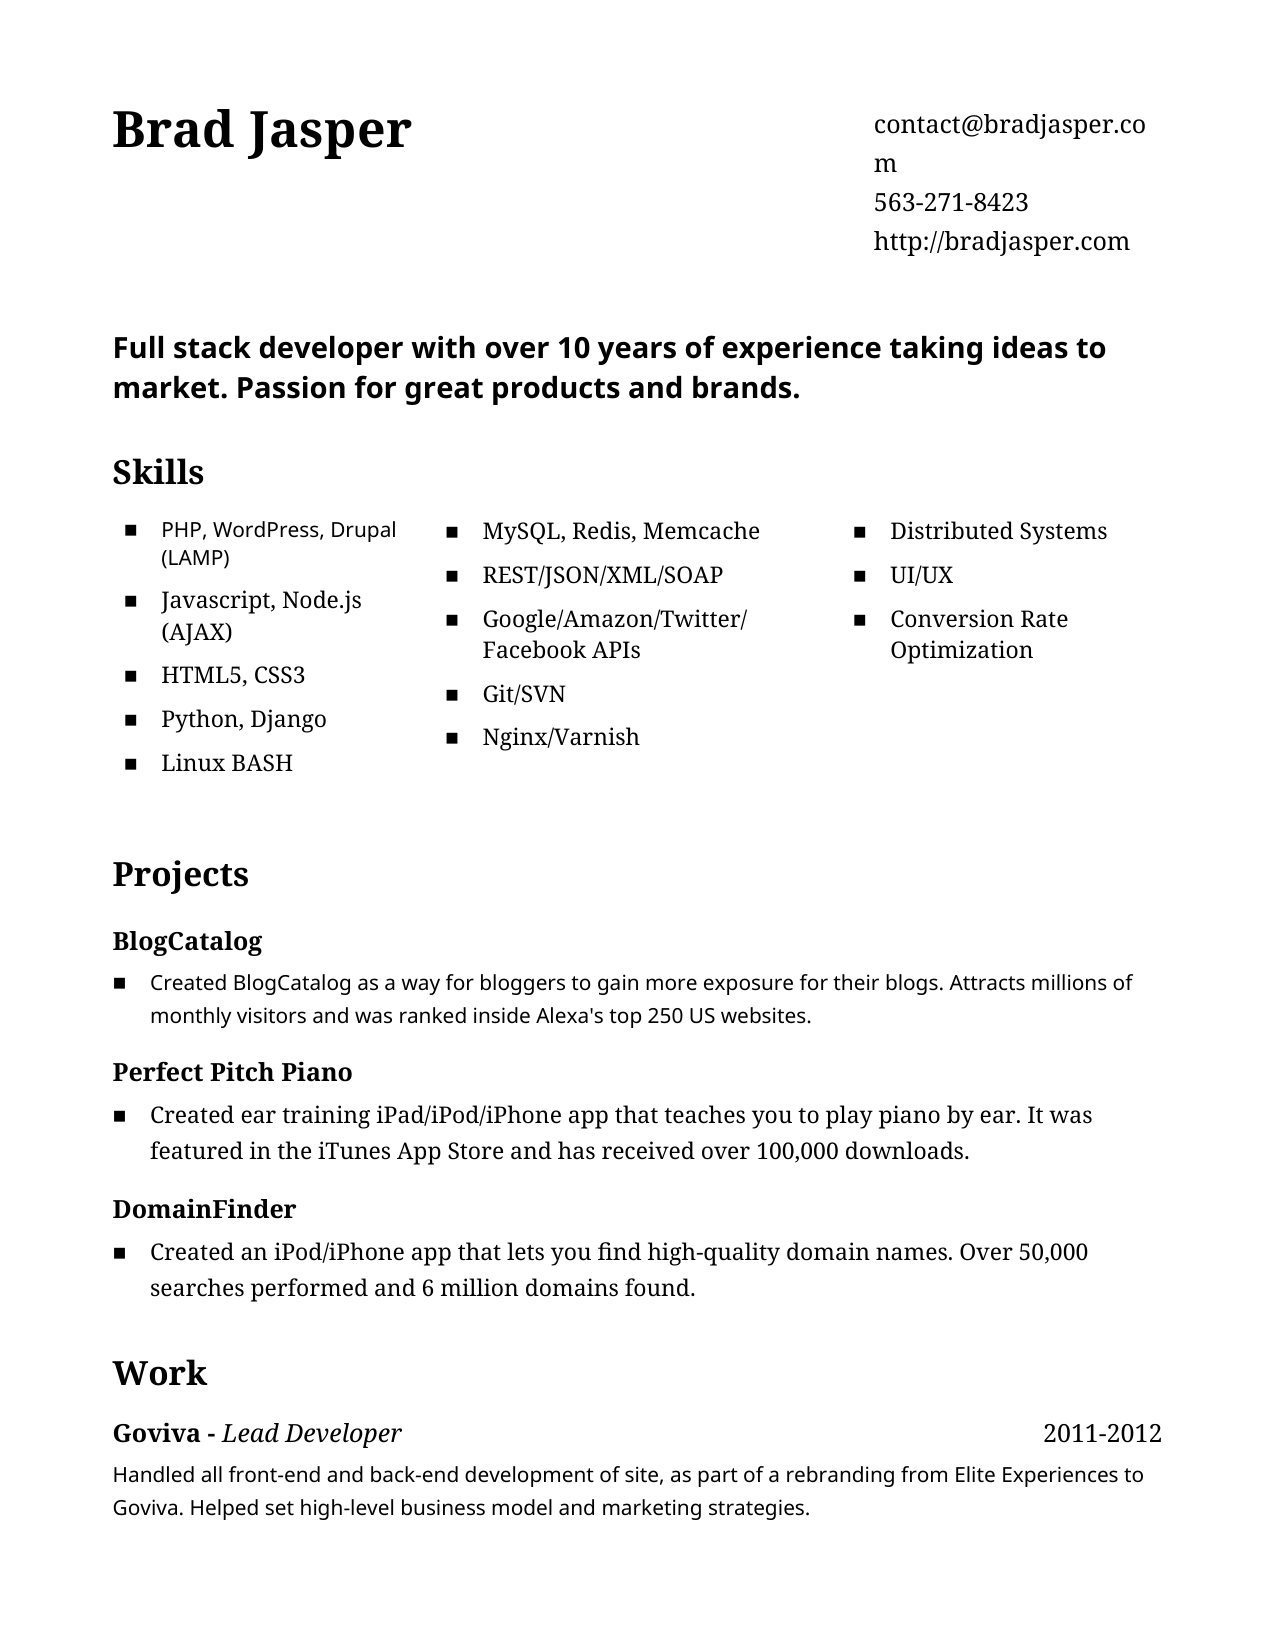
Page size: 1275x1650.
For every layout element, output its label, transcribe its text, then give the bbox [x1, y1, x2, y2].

subtitle Work [112, 1349, 1162, 1395]
subtitle 2011-2012 [112, 1416, 1162, 1450]
text Projects [112, 851, 1162, 896]
table_header Brad Jasper [101, 94, 862, 286]
table_header contact@bradjasper.com 563-271-8423 http://bradjasper.com [863, 94, 1174, 286]
